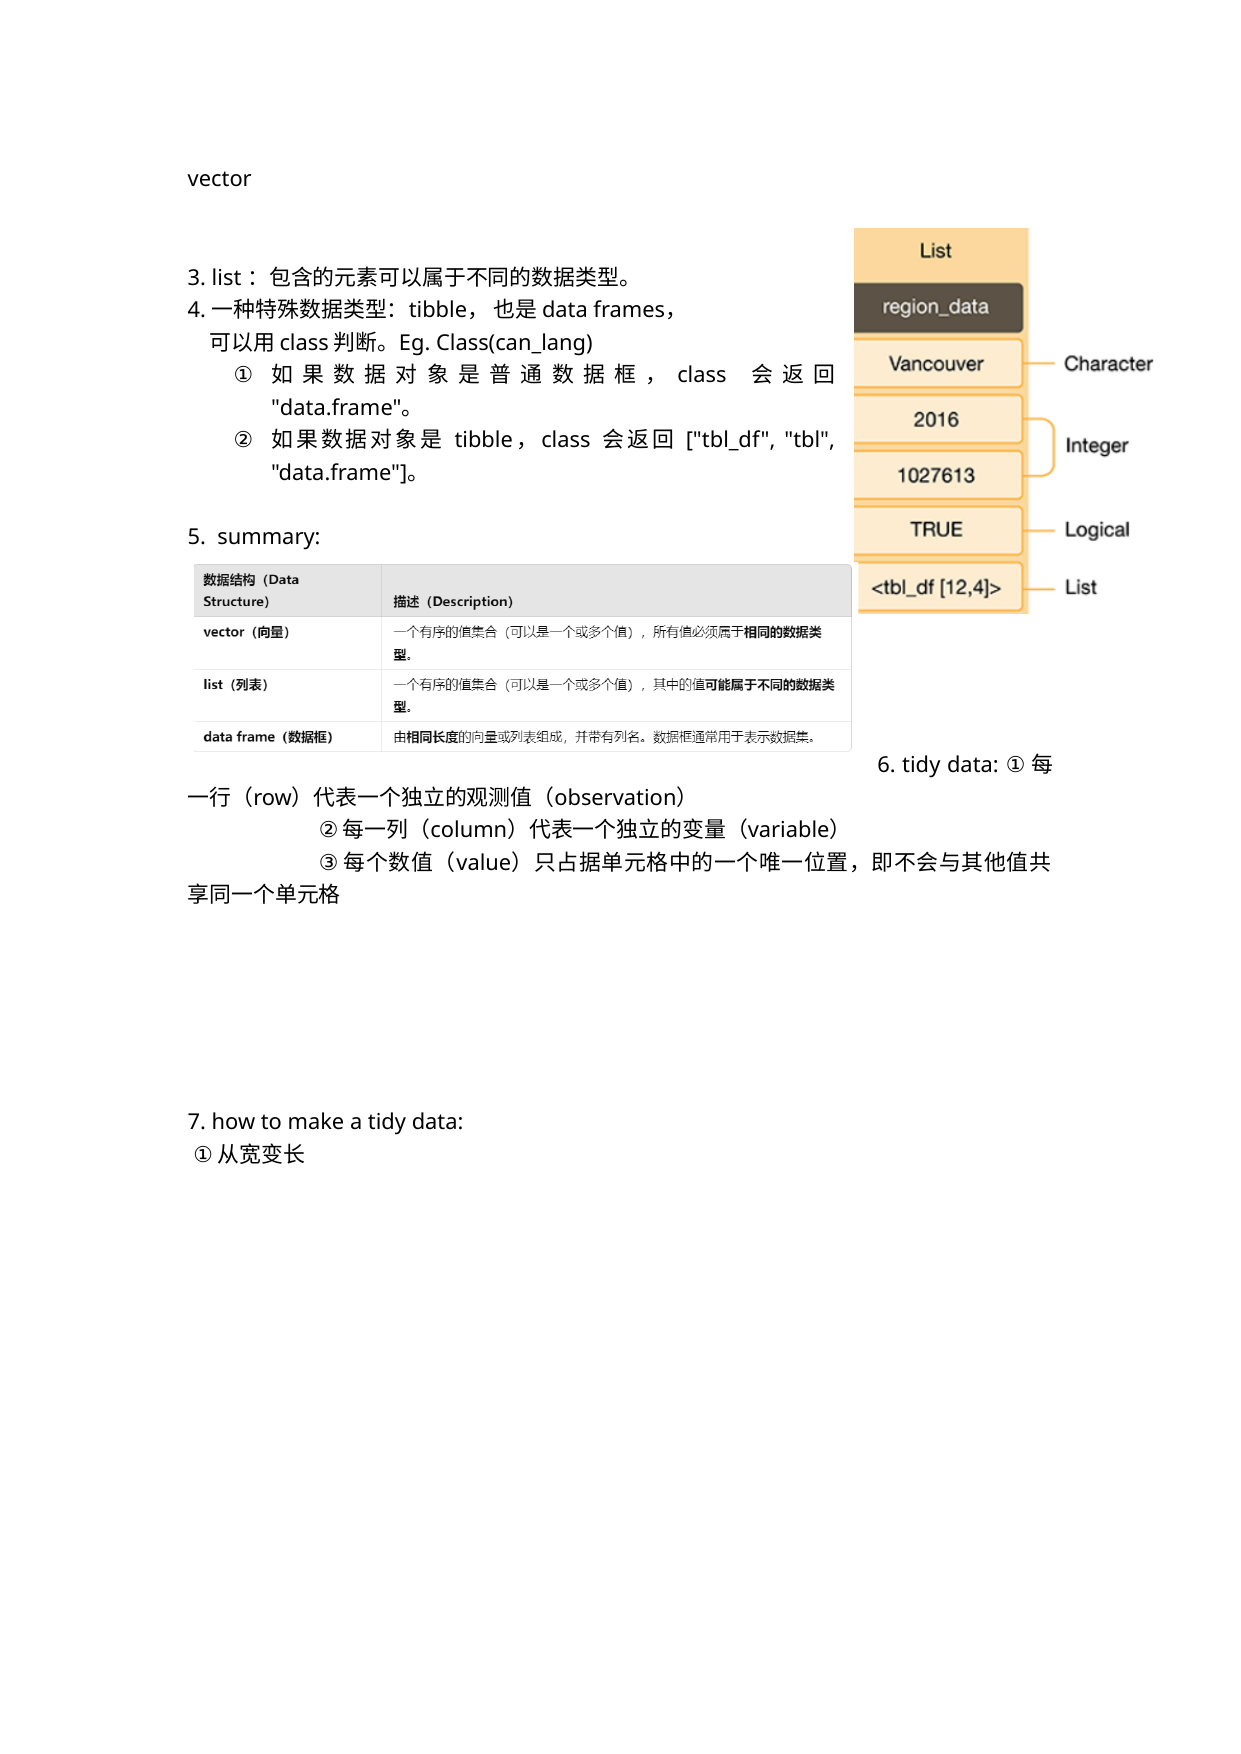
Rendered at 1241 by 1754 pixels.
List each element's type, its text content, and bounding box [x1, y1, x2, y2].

text 2. vector：包含一个或多个元素，属于相同数据类型。Eg. Region, year, population都是vector [187, 162, 1053, 194]
text 3. list ：包含的元素可以属于不同的数据类型。 [187, 259, 854, 292]
picture [193, 228, 1180, 752]
list 如果数据对象是普通数据框，class 会返回 "data.frame"。 [233, 357, 854, 422]
text ①从宽变长 [187, 1137, 1053, 1169]
text ②每一列（column）代表一个独立的变量（variable） [187, 812, 1053, 844]
text 7. how to make a tidy data: [187, 1104, 1053, 1137]
text 4. 一种特殊数据类型：tibble， 也是data frames， [187, 292, 854, 324]
text ③每个数值（value）只占据单元格中的一个唯一位置，即不会与其他值共享同一个单元格 [187, 844, 1053, 909]
text 5. summary: [187, 519, 854, 552]
text 可以用class判断。Eg. Class(can_lang) [187, 324, 854, 357]
text 6. tidy data: ①每一行（row）代表一个独立的观测值（observation） [187, 747, 1053, 812]
list 如果数据对象是 tibble，class 会返回 ["tbl_df", "tbl", "data.frame"]。 [233, 422, 854, 487]
